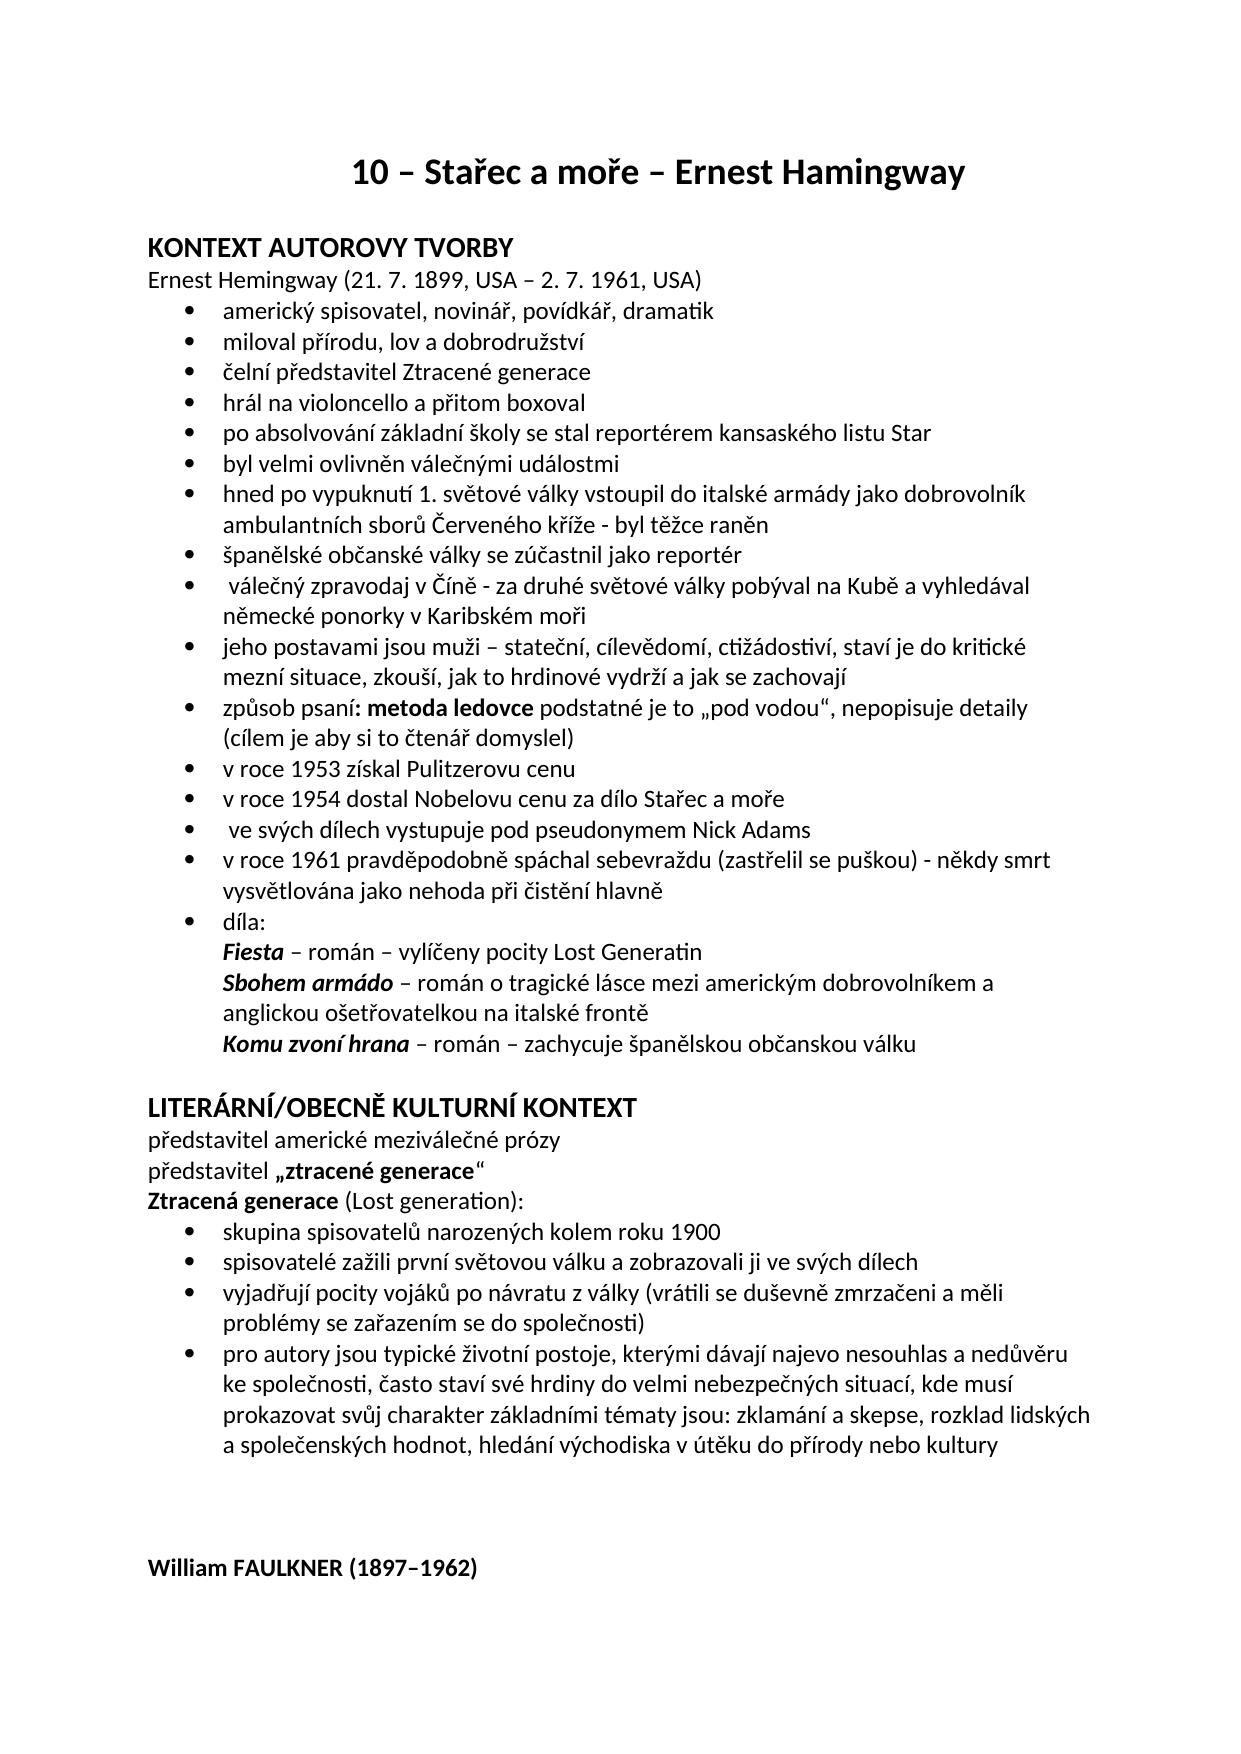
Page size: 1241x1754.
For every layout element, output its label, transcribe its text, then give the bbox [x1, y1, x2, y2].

list byl velmi ovlivněn válečnými událostmi [185, 448, 1093, 478]
list vyjadřují pocity vojáků po návratu z války (vrátili se duševně zmrzačeni a měli problémy se zařazením se do společnosti) [185, 1277, 1093, 1338]
list v roce 1961 pravděpodobně spáchal sebevraždu (zastřelil se puškou) - někdy smrt vysvětlována jako nehoda při čistění hlavně [185, 844, 1093, 906]
list spisovatelé zažili první světovou válku a zobrazovali ji ve svých dílech [185, 1246, 1093, 1277]
list v roce 1954 dostal Nobelovu cenu za dílo Stařec a moře [185, 783, 1093, 814]
list v roce 1953 získal Pulitzerovu cenu [185, 753, 1093, 783]
text KONTEXT AUTOROVY TVORBY [148, 229, 1093, 265]
list miloval přírodu, lov a dobrodružství [185, 326, 1093, 356]
text představitel americké meziválečné prózy [148, 1124, 1093, 1155]
list hrál na violoncello a přitom boxoval [185, 387, 1093, 417]
list skupina spisovatelů narozených kolem roku 1900 [185, 1216, 1093, 1246]
text LITERÁRNÍ/OBECNĚ KULTURNÍ KONTEXT [148, 1089, 1093, 1124]
list způsob psaní: metoda ledovce podstatné je to „pod vodou“, nepopisuje detaily (cílem je aby si to čtenář domyslel) [185, 692, 1093, 753]
text Komu zvoní hrana – román – zachycuje španělskou občanskou válku [223, 1028, 1093, 1058]
text Fiesta – román – vylíčeny pocity Lost Generatin [223, 936, 1093, 967]
text 10 – Stařec a moře – Ernest Hamingway [148, 148, 1093, 193]
list jeho postavami jsou muži – stateční, cílevědomí, ctižádostiví, staví je do kritické mezní situace, zkouší, jak to hrdinové vydrží a jak se zachovají [185, 631, 1093, 692]
list válečný zpravodaj v Číně - za druhé světové války pobýval na Kubě a vyhledával německé ponorky v Karibském moři [185, 570, 1093, 631]
list pro autory jsou typické životní postoje, kterými dávají najevo nesouhlas a nedůvěru ke společnosti, často staví své hrdiny do velmi nebezpečných situací, kde musí prokazovat svůj charakter základními tématy jsou: zklamání a skepse, rozklad lidských a společenských hodnot, hledání východiska v útěku do přírody nebo kultury [185, 1338, 1093, 1460]
list po absolvování základní školy se stal reportérem kansaského listu Star [185, 417, 1093, 448]
list americký spisovatel, novinář, povídkář, dramatik [185, 295, 1093, 326]
text Ernest Hemingway (21. 7. 1899, USA – 2. 7. 1961, USA) [148, 265, 1093, 295]
text Ztracená generace (Lost generation): [148, 1185, 1093, 1216]
text William FAULKNER (1897–1962) [148, 1552, 1093, 1582]
list ve svých dílech vystupuje pod pseudonymem Nick Adams [185, 814, 1093, 844]
list díla: [185, 906, 1093, 936]
list hned po vypuknutí 1. světové války vstoupil do italské armády jako dobrovolník ambulantních sborů Červeného kříže - byl těžce raněn [185, 478, 1093, 539]
text Sbohem armádo – román o tragické lásce mezi americkým dobrovolníkem a anglickou ošetřovatelkou na italské frontě [223, 967, 1093, 1028]
list španělské občanské války se zúčastnil jako reportér [185, 539, 1093, 570]
text představitel „ztracené generace“ [148, 1155, 1093, 1185]
list čelní představitel Ztracené generace [185, 356, 1093, 387]
